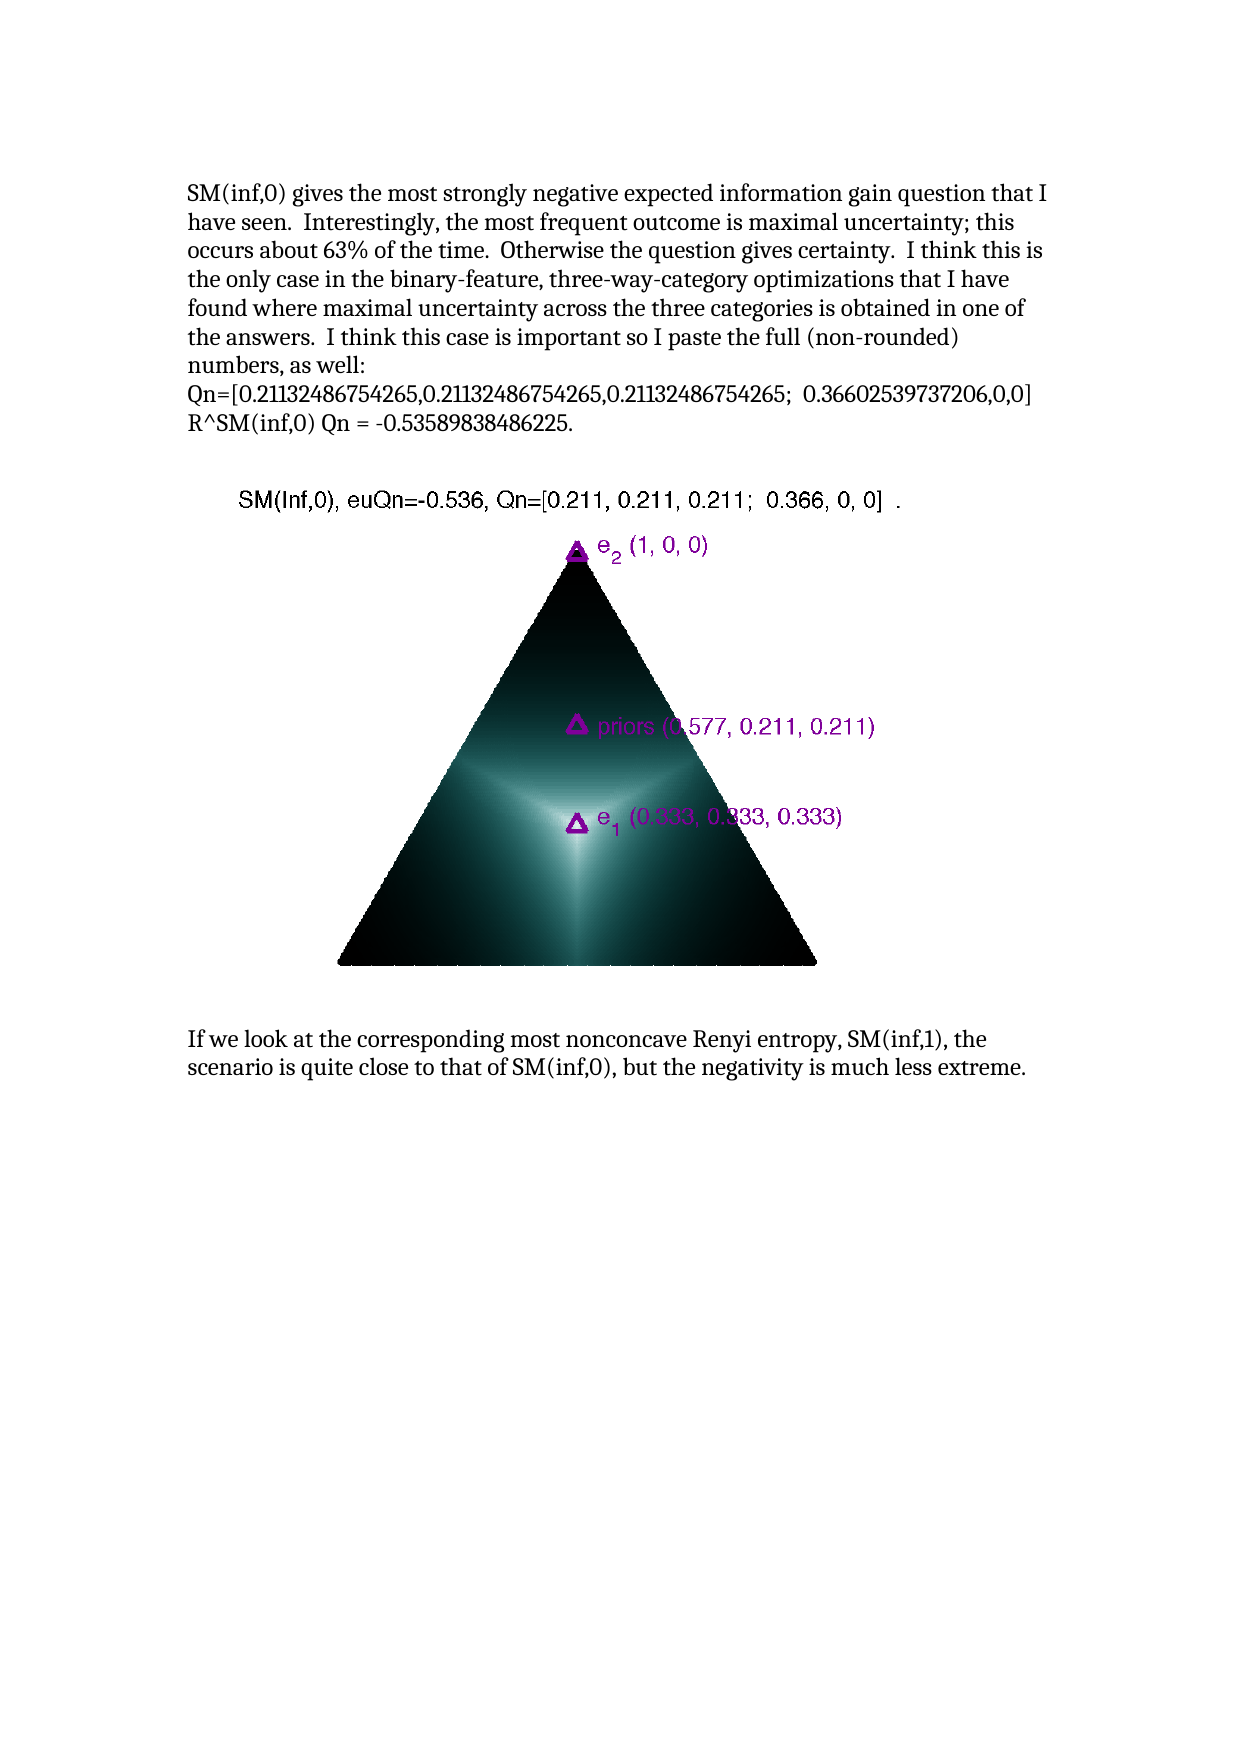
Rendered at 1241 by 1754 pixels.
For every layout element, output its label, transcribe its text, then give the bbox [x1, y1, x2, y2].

text SM(inf,0) gives the most strongly negative expected information gain question that I have seen. Interestingly, the most frequent outcome is maximal uncertainty; this occurs about 63% of the time. Otherwise the question gives certainty. I think this is the only case in the binary-feature, three-way-category optimizations that I have found where maximal uncertainty across the three categories is obtained in one of the answers. I think this case is important so I paste the full (non-rounded) numbers, as well: [187, 179, 1053, 380]
picture [187, 466, 1053, 996]
text R^SM(inf,0) Qn = -0.53589838486225. [187, 409, 1053, 437]
text Qn=[0.21132486754265,0.21132486754265,0.21132486754265; 0.36602539737206,0,0] [187, 380, 1053, 409]
text If we look at the corresponding most nonconcave Renyi entropy, SM(inf,1), the scenario is quite close to that of SM(inf,0), but the negativity is much less extreme. [187, 1024, 1053, 1082]
